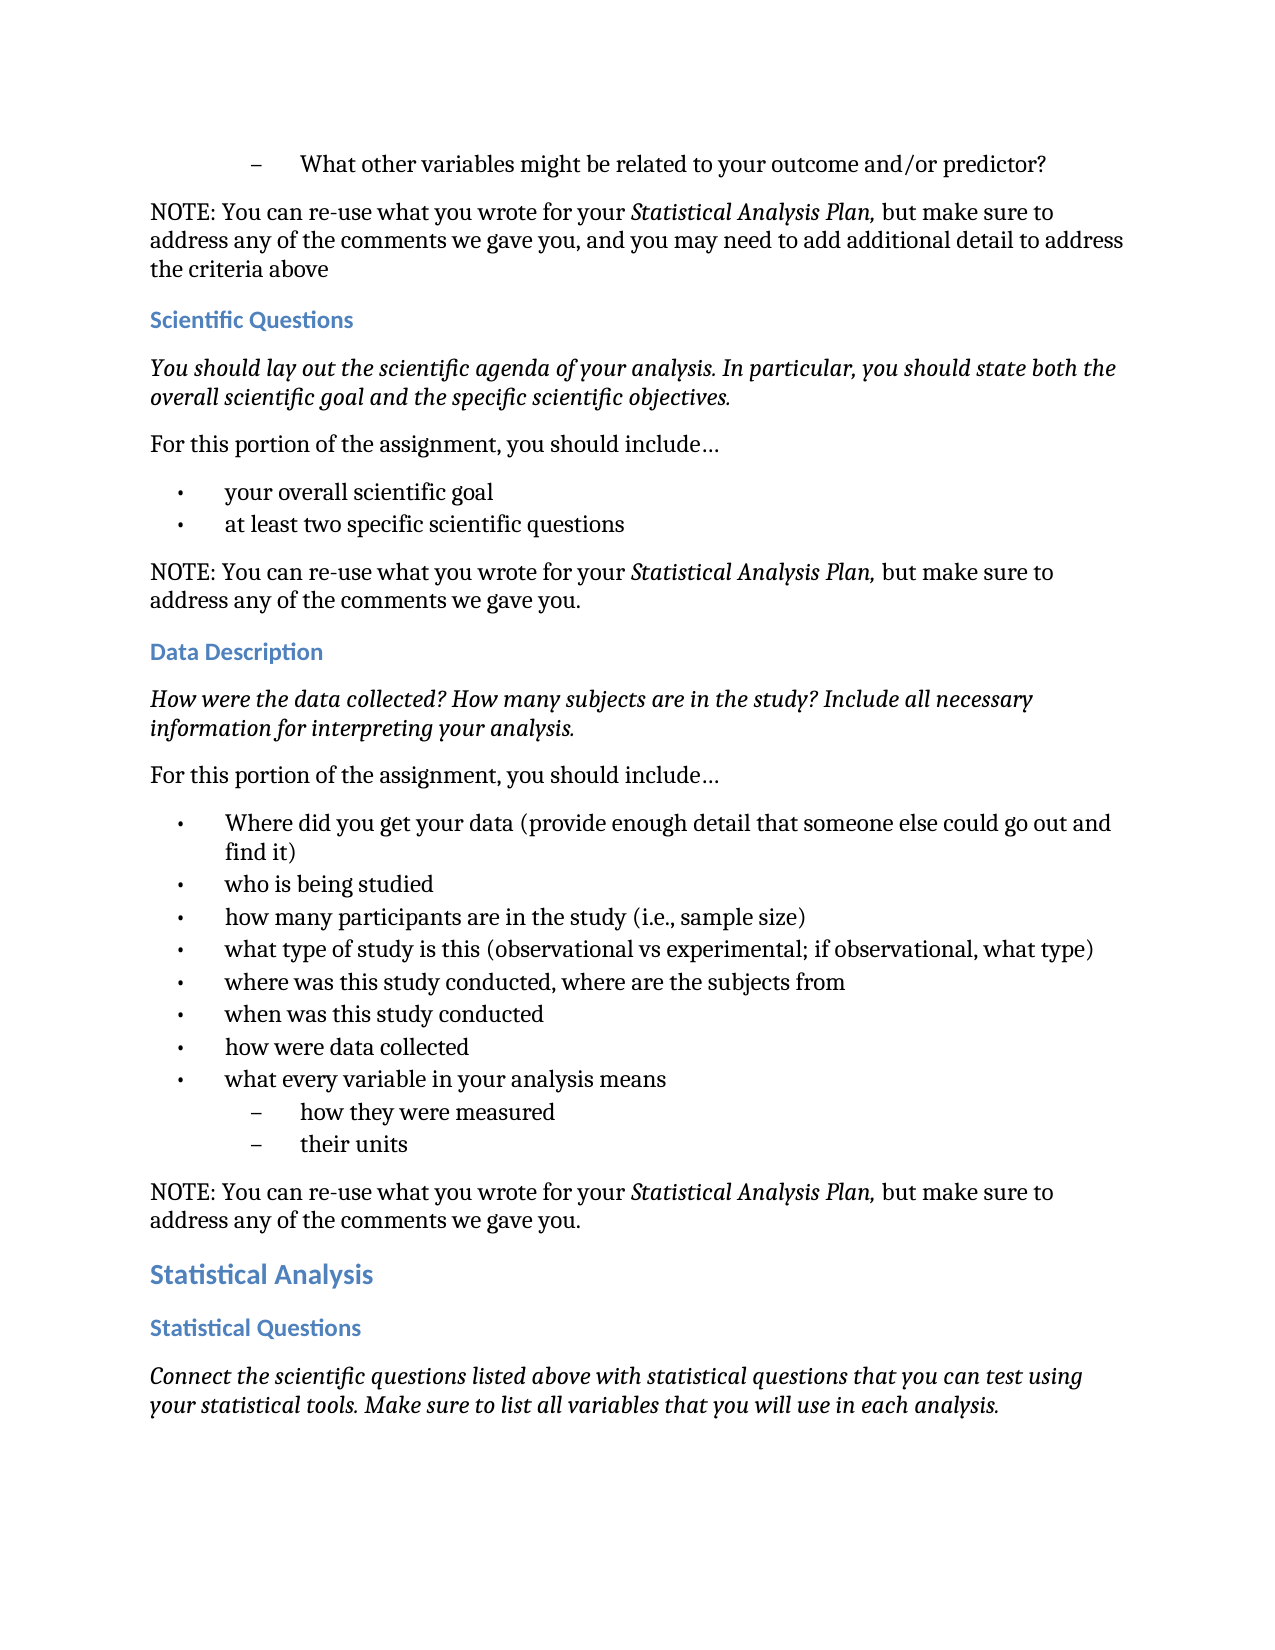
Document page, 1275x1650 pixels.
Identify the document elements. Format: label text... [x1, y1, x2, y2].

text How were the data collected? How many subjects are in the study? Include all necessary information for interpreting your analysis. [150, 685, 1125, 743]
text You should lay out the scientific agenda of your analysis. In particular, you should state both the overall scientific goal and the specific scientific objectives. [150, 354, 1125, 411]
subtitle Data Description [150, 636, 1125, 666]
text NOTE: You can re-use what you wrote for your Statistical Analysis Plan, but make sure to address any of the comments we gave you, and you may need to add additional detail to address the criteria above [150, 197, 1125, 284]
list how they were measured [250, 1098, 1125, 1126]
list What other variables might be related to your outcome and/or predictor? [250, 150, 1125, 179]
list how many participants are in the study (i.e., sample size) [175, 903, 1125, 931]
subtitle Scientific Questions [150, 304, 1125, 335]
text Connect the scientific questions listed above with statistical questions that you can test using your statistical tools. Make sure to list all variables that you will use in each analysis. [150, 1362, 1125, 1419]
list how were data collected [175, 1033, 1125, 1061]
list their units [250, 1130, 1125, 1159]
text For this portion of the assignment, you should include… [150, 761, 1125, 790]
list Where did you get your data (provide enough detail that someone else could go out and find it) [175, 809, 1125, 866]
list who is being studied [175, 870, 1125, 899]
list when was this study conducted [175, 1000, 1125, 1029]
list what every variable in your analysis means [175, 1065, 1125, 1094]
text NOTE: You can re-use what you wrote for your Statistical Analysis Plan, but make sure to address any of the comments we gave you. [150, 1178, 1125, 1235]
subtitle Statistical Questions [150, 1312, 1125, 1343]
list at least two specific scientific questions [175, 510, 1125, 539]
list what type of study is this (observational vs experimental; if observational, what type) [175, 935, 1125, 964]
list where was this study conducted, where are the subjects from [175, 968, 1125, 996]
list your overall scientific goal [175, 478, 1125, 506]
text NOTE: You can re-use what you wrote for your Statistical Analysis Plan, but make sure to address any of the comments we gave you. [150, 558, 1125, 615]
subtitle Statistical Analysis [150, 1256, 1125, 1292]
text For this portion of the assignment, you should include… [150, 430, 1125, 459]
